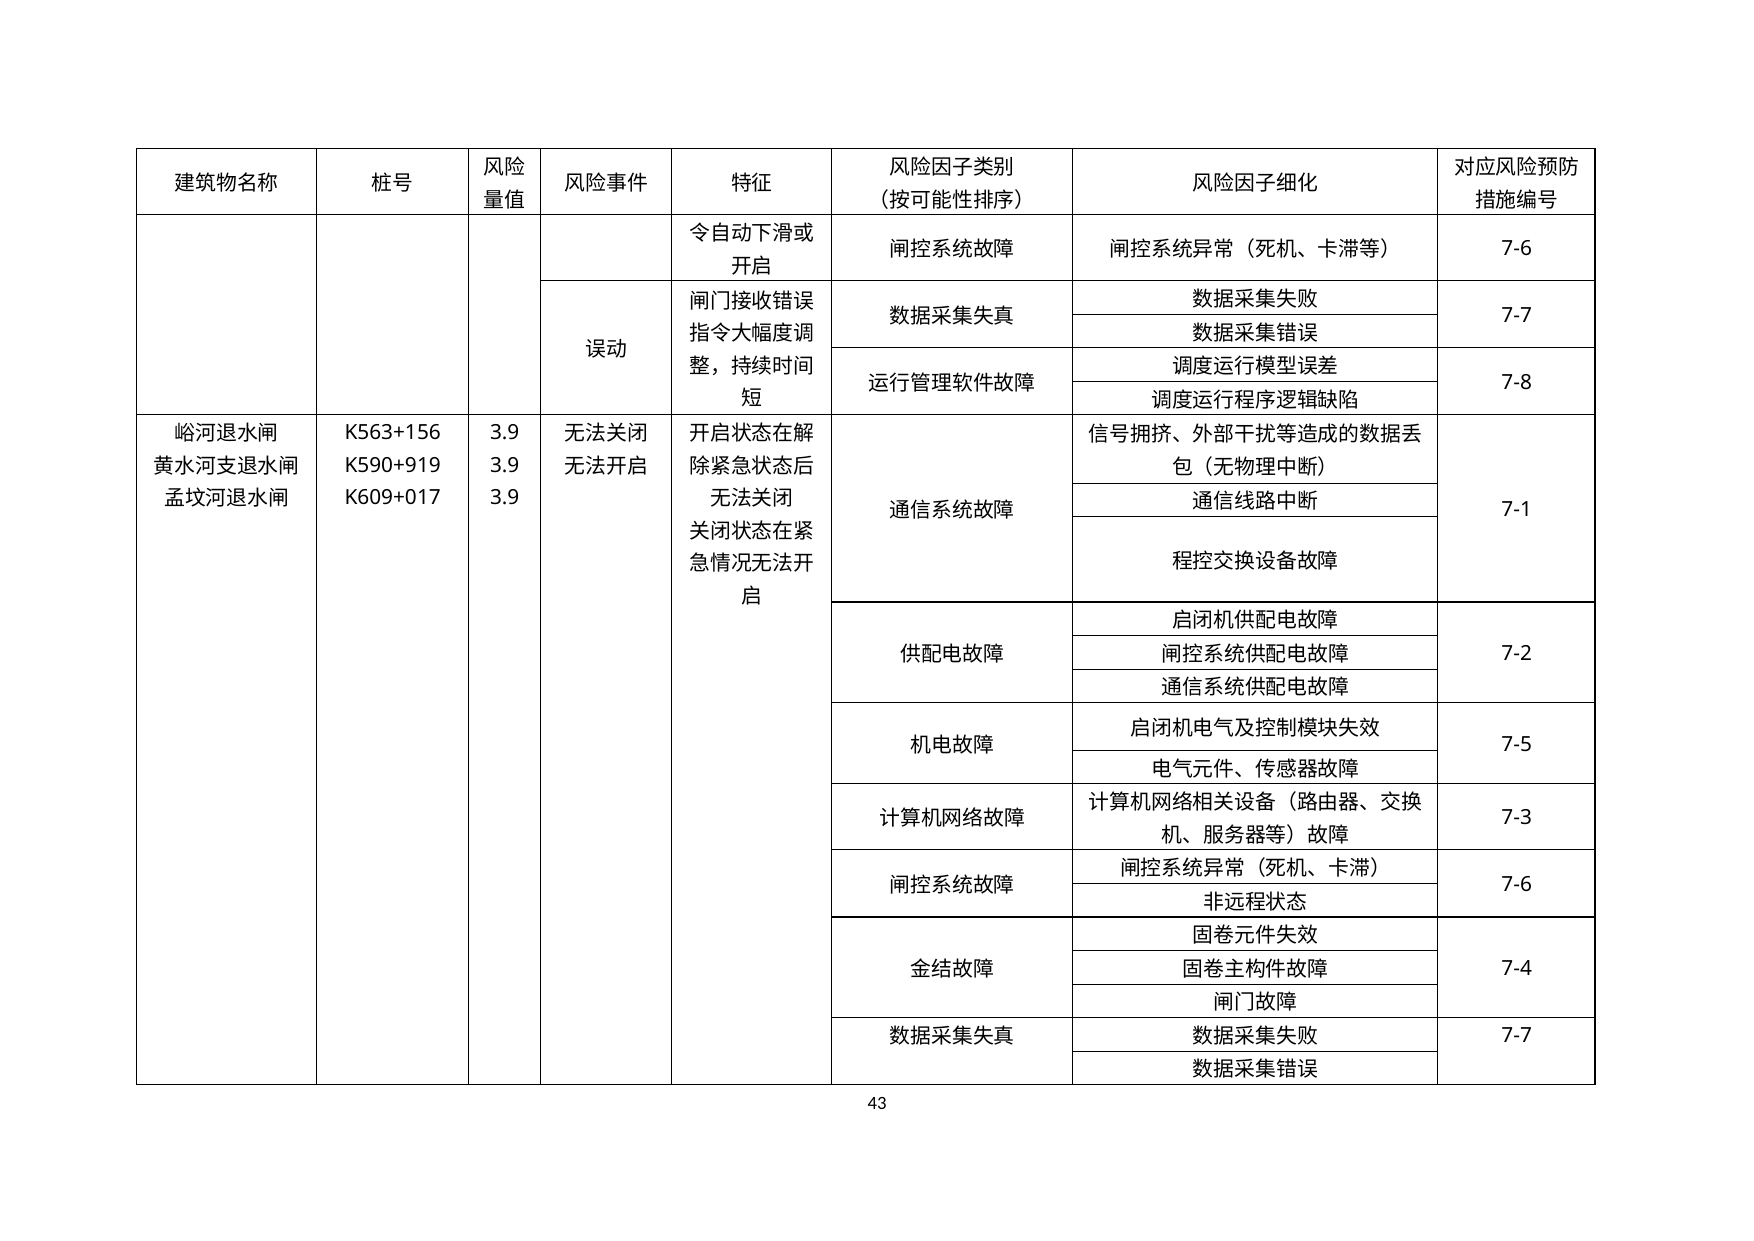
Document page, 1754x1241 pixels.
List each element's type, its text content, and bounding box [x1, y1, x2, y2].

table_header 对应风险预防措施编号 [1438, 149, 1594, 214]
table_cell 程控交换设备故障 [1073, 517, 1437, 601]
table_cell 7-6 [1438, 850, 1594, 916]
table_cell 闸门接收错误指令大幅度调整，持续时间短 [672, 281, 831, 414]
table_cell 7-7 [1438, 1018, 1594, 1084]
table_cell 数据采集失败 [1073, 281, 1437, 314]
table_cell 数据采集失真 [832, 281, 1072, 347]
table_cell 数据采集错误 [1073, 315, 1437, 347]
table_header 特征 [672, 149, 831, 214]
table_header 风险事件 [541, 149, 671, 214]
table_cell 闸控系统异常（死机、卡滞） [1073, 850, 1437, 883]
table_cell 通信线路中断 [1073, 484, 1437, 516]
table_cell 7-8 [1438, 348, 1594, 414]
table_cell 调度运行模型误差 [1073, 348, 1437, 381]
table_cell 固卷元件失效 [1073, 918, 1437, 950]
table_cell 运行管理软件故障 [832, 348, 1072, 414]
table_cell 非远程状态 [1073, 884, 1437, 916]
table_cell 计算机网络相关设备（路由器、交换机、服务器等）故障 [1073, 784, 1437, 849]
table_header 风险量值 [469, 149, 540, 214]
table_cell 7-6 [1438, 215, 1594, 280]
table_cell 误动 [541, 281, 671, 414]
table_cell 闸控系统供配电故障 [1073, 636, 1437, 668]
table_cell 电气元件、传感器故障 [1073, 751, 1437, 783]
table_cell K563+156 K590+919 K609+017 [317, 415, 468, 1084]
table_cell 供配电故障 [832, 603, 1072, 702]
table_cell 7-7 [1438, 281, 1594, 347]
table_cell 启闭机电气及控制模块失效 [1073, 703, 1437, 750]
table_header 桩号 [317, 149, 468, 214]
table_cell 7-2 [1438, 603, 1594, 702]
table_cell 计算机网络故障 [832, 784, 1072, 849]
table_cell 闸控系统异常（死机、卡滞等） [1073, 215, 1437, 280]
table_cell 数据采集错误 [1073, 1052, 1437, 1084]
table_cell 闸门故障 [1073, 985, 1437, 1017]
table_header 风险因子细化 [1073, 149, 1437, 214]
table_cell 数据采集失真 [832, 1018, 1072, 1084]
table_cell 峪河退水闸 黄水河支退水闸 孟坟河退水闸 [137, 415, 316, 1084]
table_cell 闸控系统故障 [832, 215, 1072, 280]
table_header 建筑物名称 [137, 149, 316, 214]
table_header 风险因子类别 （按可能性排序） [832, 149, 1072, 214]
table_cell 闸门未接收指令自动下滑或开启 [672, 215, 831, 280]
table_cell 信号拥挤、外部干扰等造成的数据丢包（无物理中断） [1073, 415, 1437, 482]
table_cell 通信系统供配电故障 [1073, 670, 1437, 702]
table_cell 闸控系统故障 [832, 850, 1072, 916]
table_cell 固卷主构件故障 [1073, 951, 1437, 983]
table_cell 7-4 [1438, 918, 1594, 1017]
table_cell 7-3 [1438, 784, 1594, 849]
table_cell 3.9 3.9 3.9 [469, 415, 540, 1084]
table_cell 异动 [541, 215, 671, 280]
table_cell 数据采集失败 [1073, 1018, 1437, 1051]
table_cell 无法关闭 无法开启 [541, 415, 671, 1084]
table_cell 开启状态在解除紧急状态后无法关闭 关闭状态在紧急情况无法开启 [672, 415, 831, 1084]
table_cell 7-5 [1438, 703, 1594, 783]
table_cell 金结故障 [832, 918, 1072, 1017]
table_cell 7-1 [1438, 415, 1594, 601]
table_cell 机电故障 [832, 703, 1072, 783]
table_cell 调度运行程序逻辑缺陷 [1073, 382, 1437, 414]
table_cell 启闭机供配电故障 [1073, 603, 1437, 635]
table_cell 通信系统故障 [832, 415, 1072, 601]
